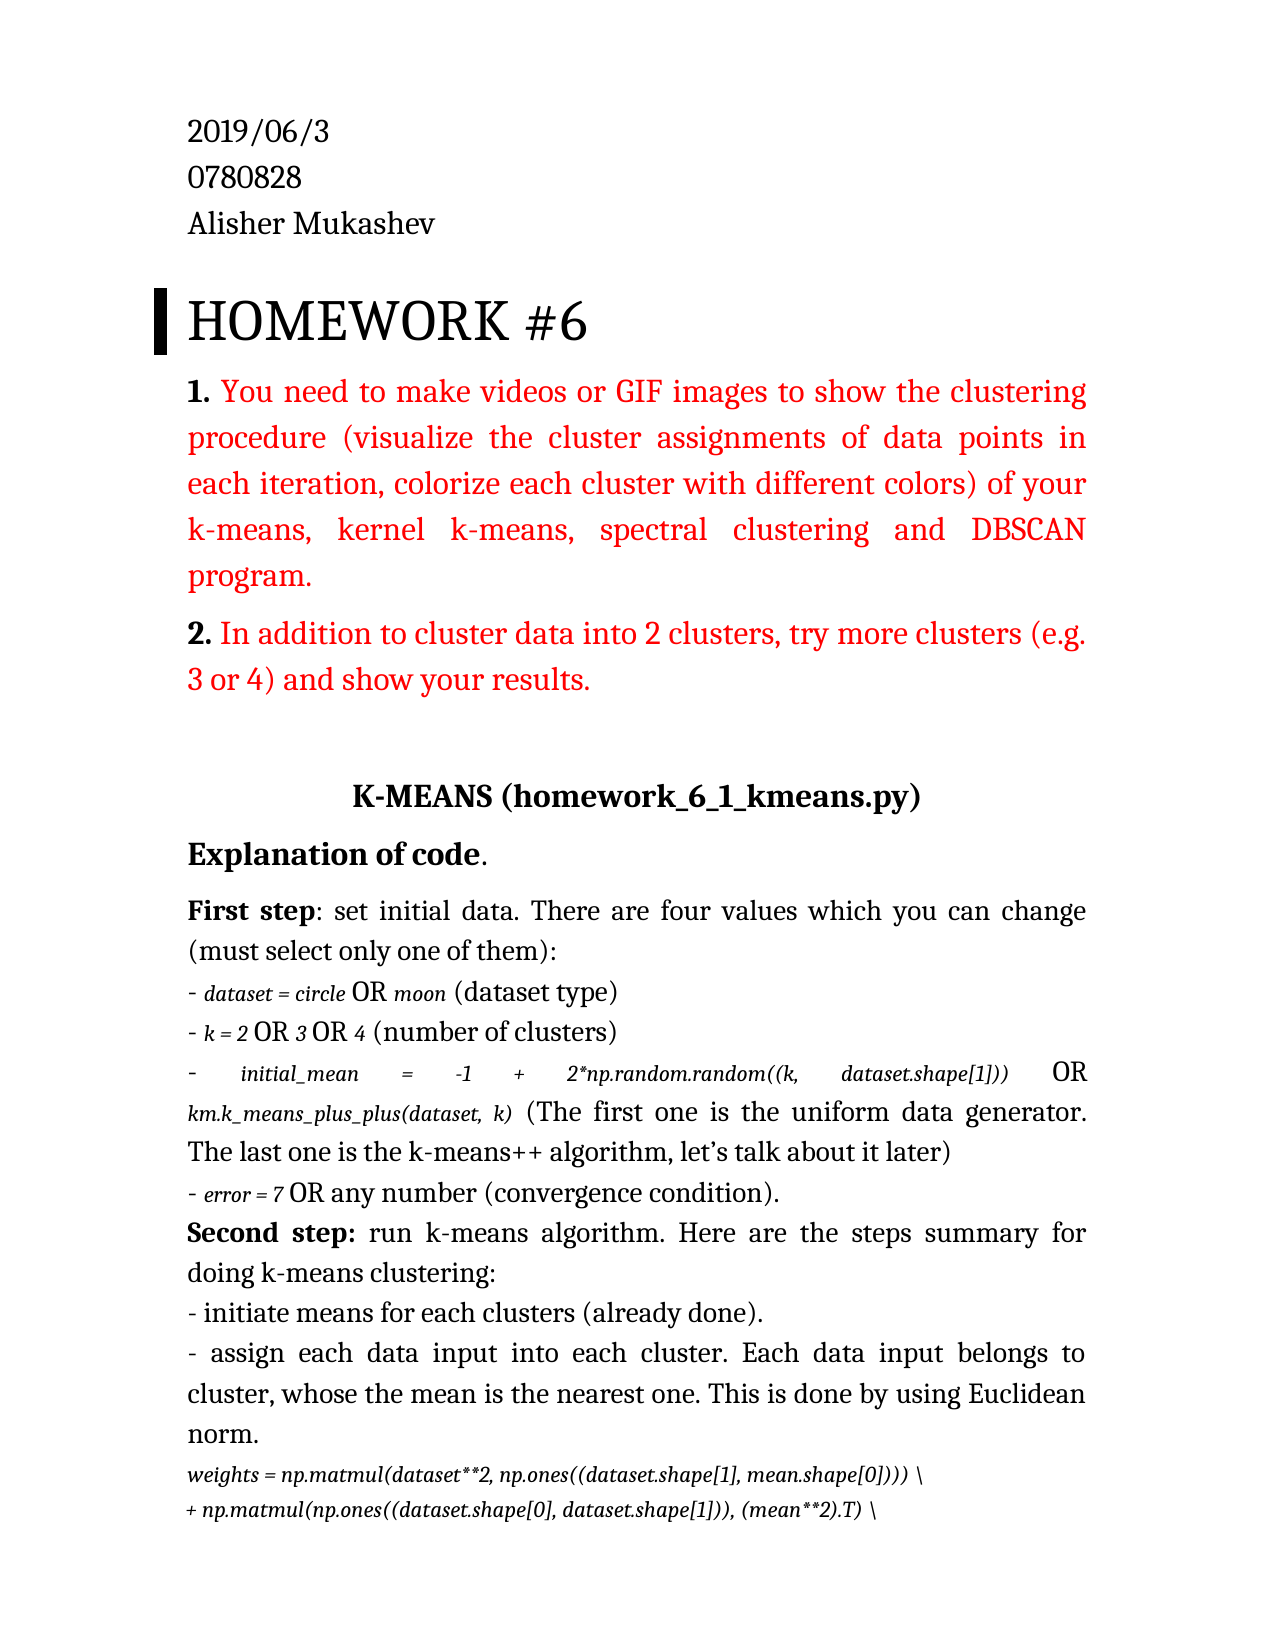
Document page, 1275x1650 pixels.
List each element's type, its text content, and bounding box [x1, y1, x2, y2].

subtitle Explanation of code. [187, 836, 1087, 874]
subtitle weights = np.matmul(dataset**2, np.ones((dataset.shape[1], mean.shape[0]))) \ [150, 1461, 1087, 1488]
subtitle + np.matmul(np.ones((dataset.shape[0], dataset.shape[1])), (mean**2).T) \ [150, 1497, 1087, 1523]
subtitle K-MEANS (homework_6_1_kmeans.py) [187, 777, 1087, 816]
subtitle Second step: run k-means algorithm. Here are the steps summary for doing k-means clustering: [187, 1216, 1087, 1290]
text 2019/06/3 0780828 Alisher Mukashev [187, 112, 1087, 243]
subtitle - k = 2 OR 3 OR 4 (number of clusters) [187, 1015, 1087, 1048]
subtitle 2. In addition to cluster data into 2 clusters, try more clusters (e.g. 3 or 4) and show your results. [187, 614, 1087, 699]
subtitle - error = 7 OR any number (convergence condition). [187, 1176, 1087, 1209]
title Homework #6 [167, 288, 1087, 355]
subtitle - assign each data input into each cluster. Each data input belongs to cluster, whose the mean is the nearest one. This is done by using Euclidean norm. [187, 1337, 1087, 1451]
subtitle - dataset = circle OR moon (dataset type) [187, 975, 1087, 1008]
subtitle - initial_mean = -1 + 2*np.random.random((k, dataset.shape[1])) OR km.k_means_plus_plus(dataset, k) (The first one is the uniform data generator. The last one is the k-means++ algorithm, let’s talk about it later) [187, 1055, 1087, 1169]
subtitle - initiate means for each clusters (already done). [187, 1296, 1087, 1330]
subtitle 1. You need to make videos or GIF images to show the clustering procedure (visualize the cluster assignments of data points in each iteration, colorize each cluster with different colors) of your k-means, kernel k-means, spectral clustering and DBSCAN program. [187, 372, 1087, 594]
subtitle First step: set initial data. There are four values which you can change (must select only one of them): [187, 894, 1087, 968]
